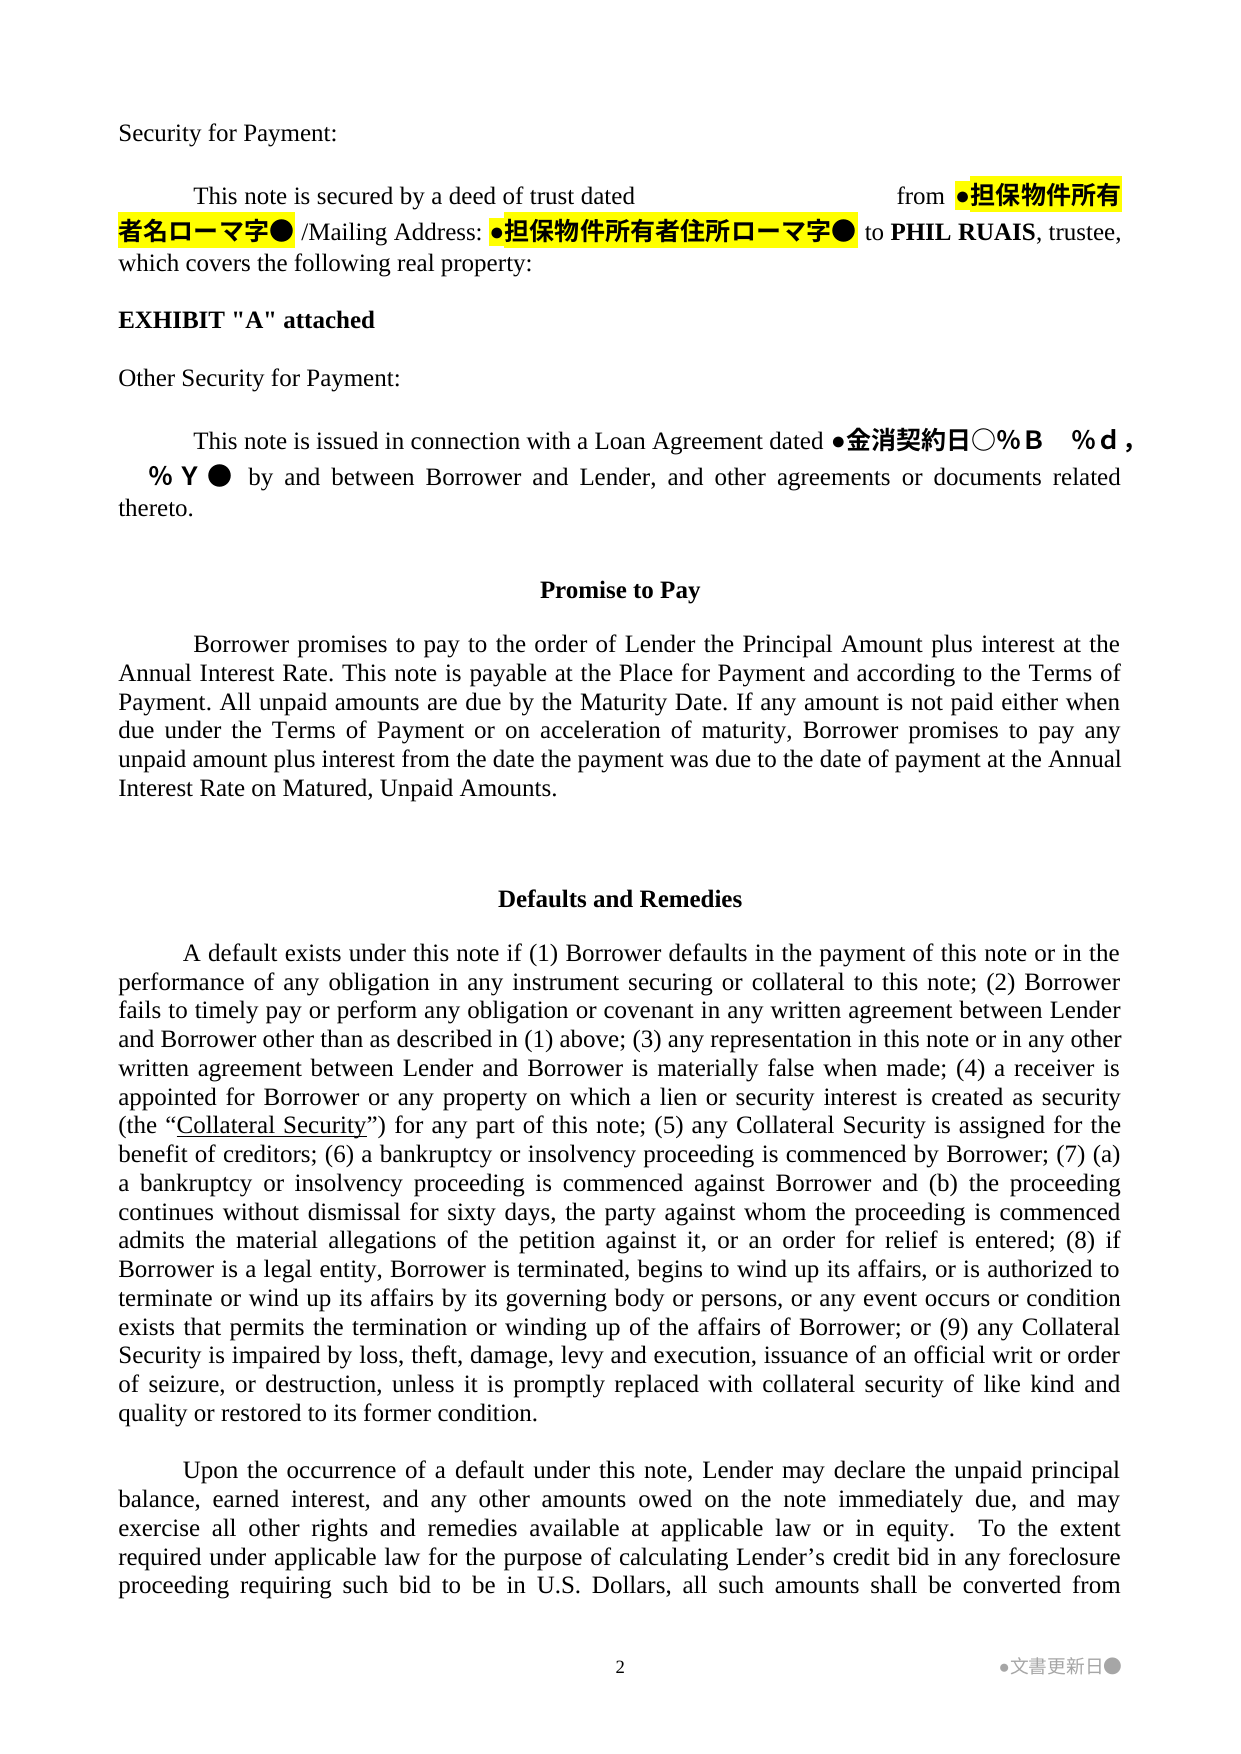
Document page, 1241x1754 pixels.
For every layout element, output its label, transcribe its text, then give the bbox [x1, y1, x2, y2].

subtitle Promise to Pay [118, 576, 1122, 604]
text This note is issued in connection with a Loan Agreement dated ●金消契約日○％Ｂ ％ｄ， ％Ｙ● by and between Borrower and Lender, and other agreements or documents related thereto. [118, 421, 1122, 522]
subtitle A default exists under this note if (1) Borrower defaults in the payment of this note or in the performance of any obligation in any instrument securing or collateral to this note; (2) Borrower fails to timely pay or perform any obligation or covenant in any written agreement between Lender and Borrower other than as described in (1) above; (3) any representation in this note or in any other written agreement between Lender and Borrower is materially false when made; (4) a receiver is appointed for Borrower or any property on which a lien or security interest is created as security (the “Collateral Security”) for any part of this note; (5) any Collateral Security is assigned for the benefit of creditors; (6) a bankruptcy or insolvency proceeding is commenced by Borrower; (7) (a) a bankruptcy or insolvency proceeding is commenced against Borrower and (b) the proceeding continues without dismissal for sixty days, the party against whom the proceeding is commenced admits the material allegations of the petition against it, or an order for relief is entered; (8) if Borrower is a legal entity, Borrower is terminated, begins to wind up its affairs, or is authorized to terminate or wind up its affairs by its governing body or persons, or any event occurs or condition exists that permits the termination or winding up of the affairs of Borrower; or (9) any Collateral Security is impaired by loss, theft, damage, levy and execution, issuance of an official writ or order of seizure, or destruction, unless it is promptly replaced with collateral security of like kind and quality or restored to its former condition. [118, 938, 1122, 1427]
text EXHIBIT "A" attached [118, 306, 1122, 334]
text Other Security for Payment: [118, 363, 1122, 392]
subtitle Defaults and Remedies [118, 884, 1122, 913]
text Borrower promises to pay to the order of Lender the Principal Amount plus interest at the Annual Interest Rate. This note is payable at the Place for Payment and according to the Terms of Payment. All unpaid amounts are due by the Maturity Date. If any amount is not paid either when due under the Terms of Payment or on acceleration of maturity, Borrower promises to pay any unpaid amount plus interest from the date the payment was due to the date of payment at the Annual Interest Rate on Matured, Unpaid Amounts. [118, 629, 1122, 802]
text This note is secured by a deed of trust dated from ●担保物件所有者名ローマ字● /Mailing Address: ●担保物件所有者住所ローマ字● to PHIL RUAIS, trustee, which covers the following real property: [118, 176, 1122, 277]
text Security for Payment: [118, 118, 1122, 147]
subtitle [118, 1456, 1122, 1599]
